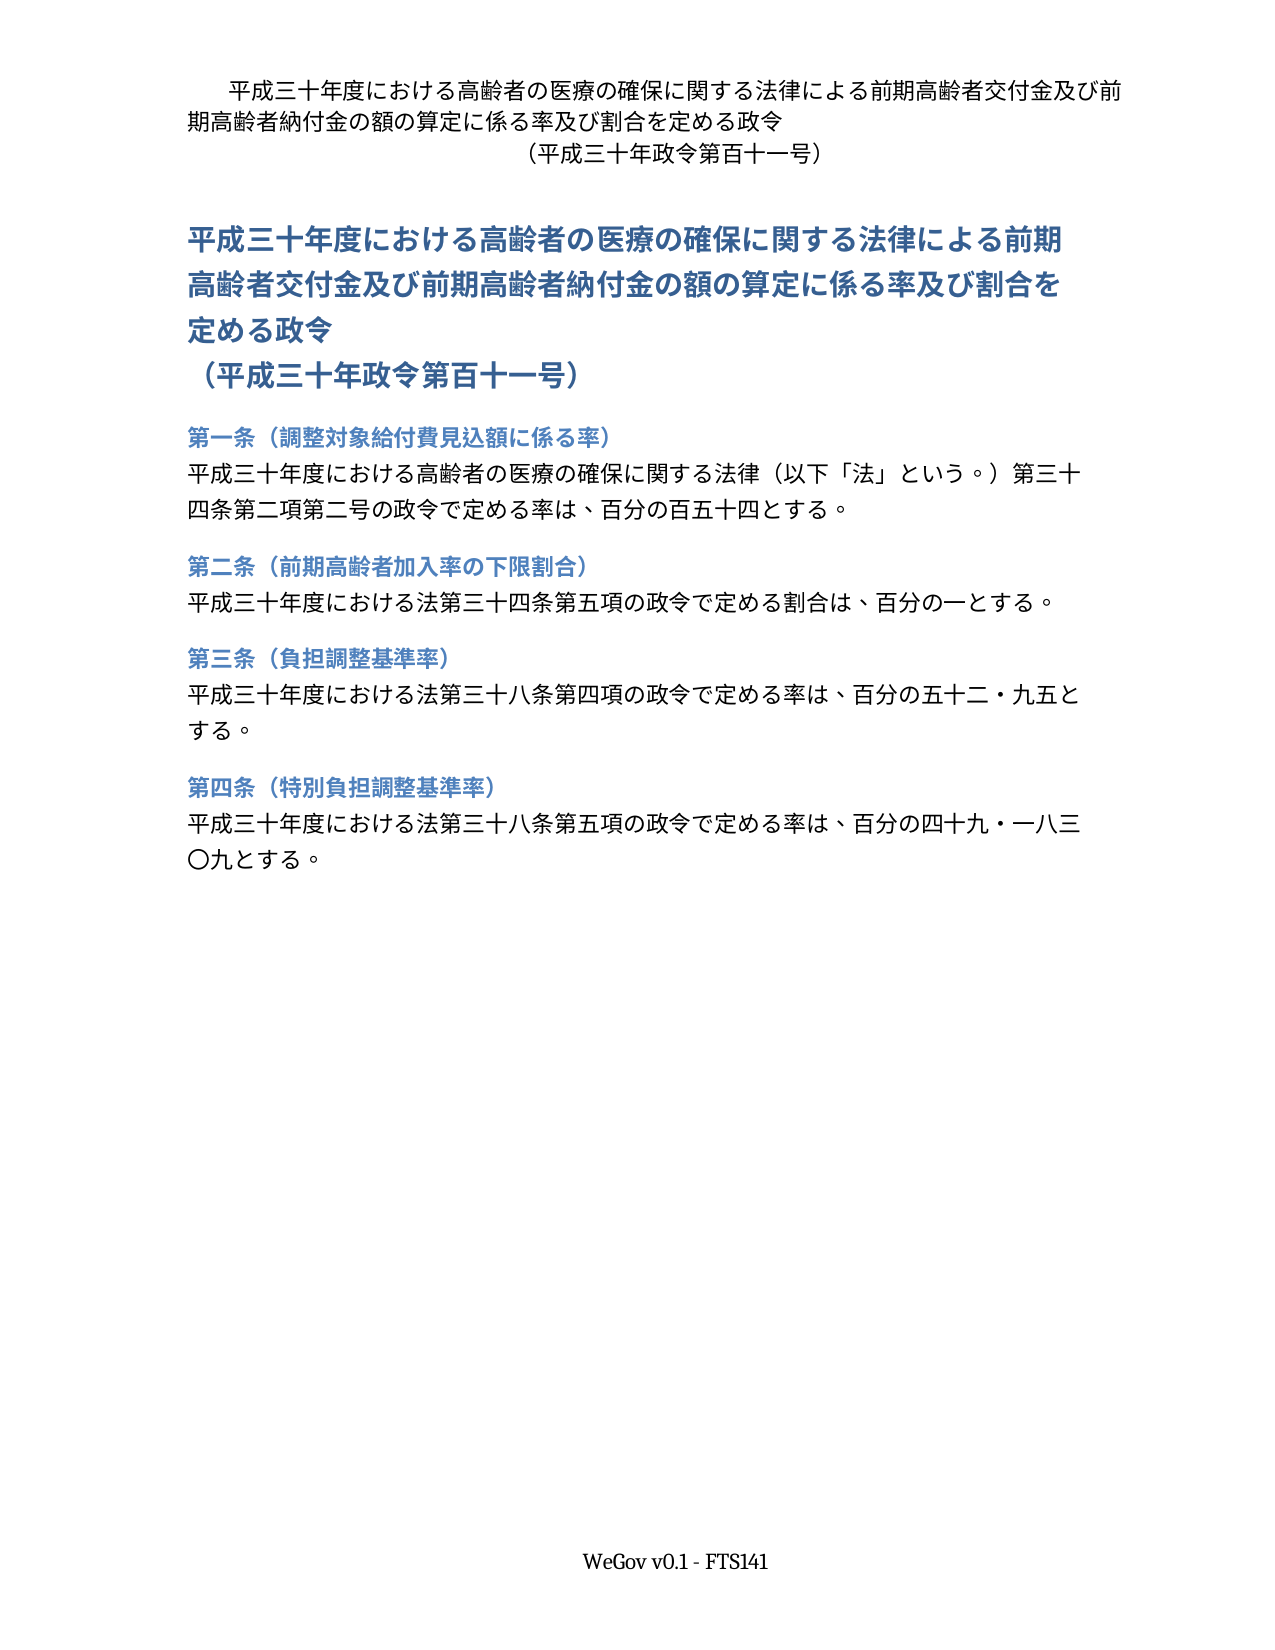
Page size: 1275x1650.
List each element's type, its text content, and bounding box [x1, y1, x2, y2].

subtitle 第一条（調整対象給付費見込額に係る率） [187, 422, 1087, 453]
subtitle 第三条（負担調整基準率） [187, 643, 1087, 675]
text 平成三十年度における法第三十四条第五項の政令で定める割合は、百分の一とする。 [187, 587, 1087, 618]
subtitle 第四条（特別負担調整基準率） [187, 772, 1087, 803]
text 平成三十年度における高齢者の医療の確保に関する法律（以下「法」という。）第三十四条第二項第二号の政令で定める率は、百分の百五十四とする。 [187, 458, 1087, 525]
subtitle 平成三十年度における高齢者の医療の確保に関する法律による前期高齢者交付金及び前期高齢者納付金の額の算定に係る率及び割合を定める政令 （平成三十年政令第百十一号） [187, 219, 1087, 395]
text 平成三十年度における法第三十八条第四項の政令で定める率は、百分の五十二・九五とする。 [187, 679, 1087, 747]
subtitle 第二条（前期高齢者加入率の下限割合） [187, 551, 1087, 582]
text 平成三十年度における法第三十八条第五項の政令で定める率は、百分の四十九・一八三〇九とする。 [187, 808, 1087, 875]
